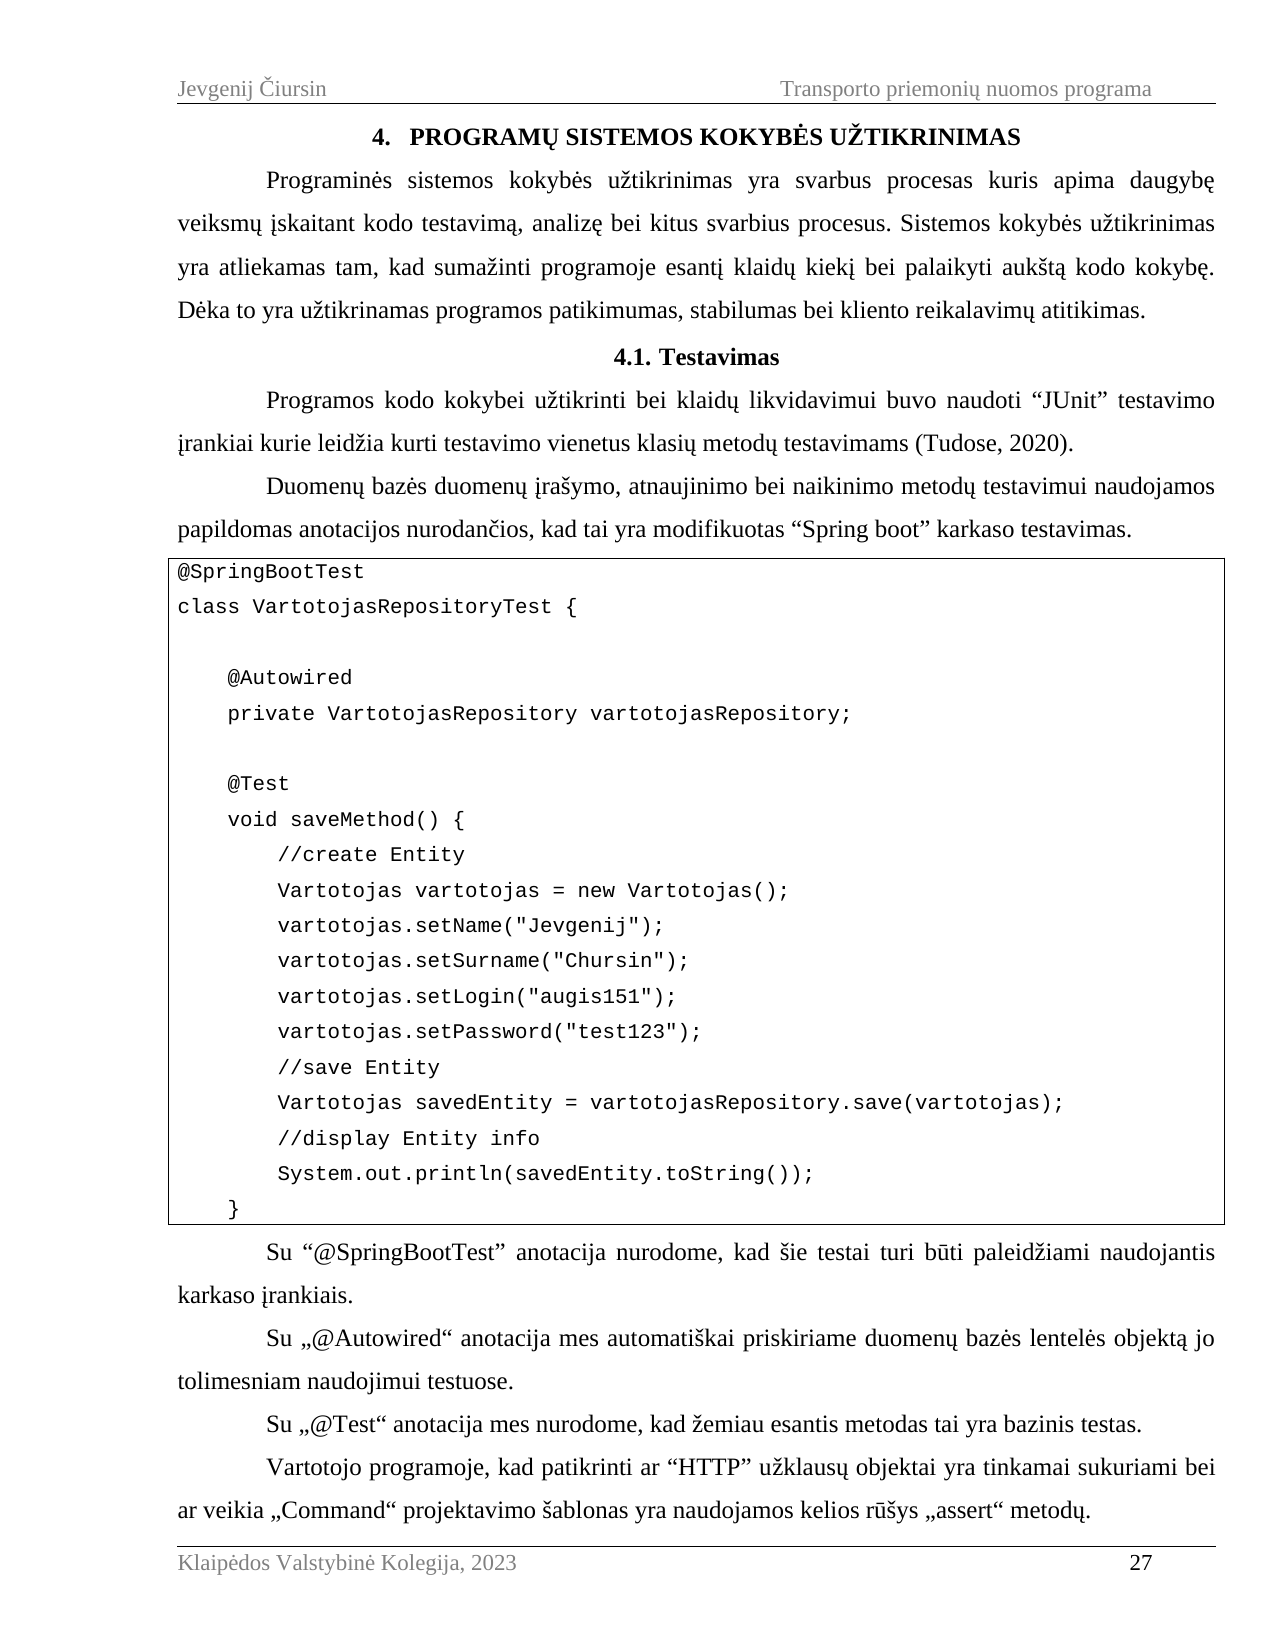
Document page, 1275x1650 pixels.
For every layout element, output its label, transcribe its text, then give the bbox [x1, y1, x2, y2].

text //create Entity [169, 841, 1224, 868]
text vartotojas.setName("Jevgenij"); [169, 912, 1224, 939]
text //save Entity [169, 1053, 1224, 1080]
text Su „@Test“ anotacija mes nurodome, kad žemiau esantis metodas tai yra bazinis testas. [177, 1409, 1216, 1438]
text private VartotojasRepository vartotojasRepository; [169, 699, 1224, 726]
text Programos kodo kokybei užtikrinti bei klaidų likvidavimui buvo naudoti “JUnit” testavimo įrankiai kurie leidžia kurti testavimo vienetus klasių metodų testavimams (Tudose, 2020). [177, 385, 1216, 457]
text Su “@SpringBootTest” anotacija nurodome, kad šie testai turi būti paleidžiami naudojantis karkaso įrankiais. [177, 1237, 1216, 1309]
text System.out.println(savedEntity.toString()); [169, 1160, 1224, 1187]
text vartotojas.setLogin("augis151"); [169, 983, 1224, 1009]
text vartotojas.setPassword("test123"); [169, 1018, 1224, 1045]
text vartotojas.setSurname("Chursin"); [169, 947, 1224, 974]
text Vartotojo programoje, kad patikrinti ar “HTTP” užklausų objektai yra tinkamai sukuriami bei ar veikia „Command“ projektavimo šablonas yra naudojamos kelios rūšys „assert“ metodų. [177, 1452, 1216, 1524]
subtitle Testavimas [177, 342, 1216, 371]
text @Test [169, 770, 1224, 797]
text Duomenų bazės duomenų įrašymo, atnaujinimo bei naikinimo metodų testavimui naudojamos papildomas anotacijos nurodančios, kad tai yra modifikuotas “Spring boot” karkaso testavimas. [177, 471, 1216, 543]
text } [169, 1195, 1224, 1224]
text //display Entity info [169, 1124, 1224, 1151]
subtitle Programų sistemos kokybės užtikrinimas [177, 122, 1216, 151]
text void saveMethod() { [169, 806, 1224, 832]
text Vartotojas vartotojas = new Vartotojas(); [169, 876, 1224, 903]
text Su „@Autowired“ anotacija mes automatiškai priskiriame duomenų bazės lentelės objektą jo tolimesniam naudojimui testuose. [177, 1323, 1216, 1395]
text Vartotojas savedEntity = vartotojasRepository.save(vartotojas); [169, 1089, 1224, 1116]
text @SpringBootTest [169, 559, 1224, 584]
text class VartotojasRepositoryTest { [169, 593, 1224, 620]
text @Autowired [169, 664, 1224, 691]
text Programinės sistemos kokybės užtikrinimas yra svarbus procesas kuris apima daugybę veiksmų įskaitant kodo testavimą, analizę bei kitus svarbius procesus. Sistemos kokybės užtikrinimas yra atliekamas tam, kad sumažinti programoje esantį klaidų kiekį bei palaikyti aukštą kodo kokybę. Dėka to yra užtikrinamas programos patikimumas, stabilumas bei kliento reikalavimų atitikimas. [177, 165, 1216, 323]
